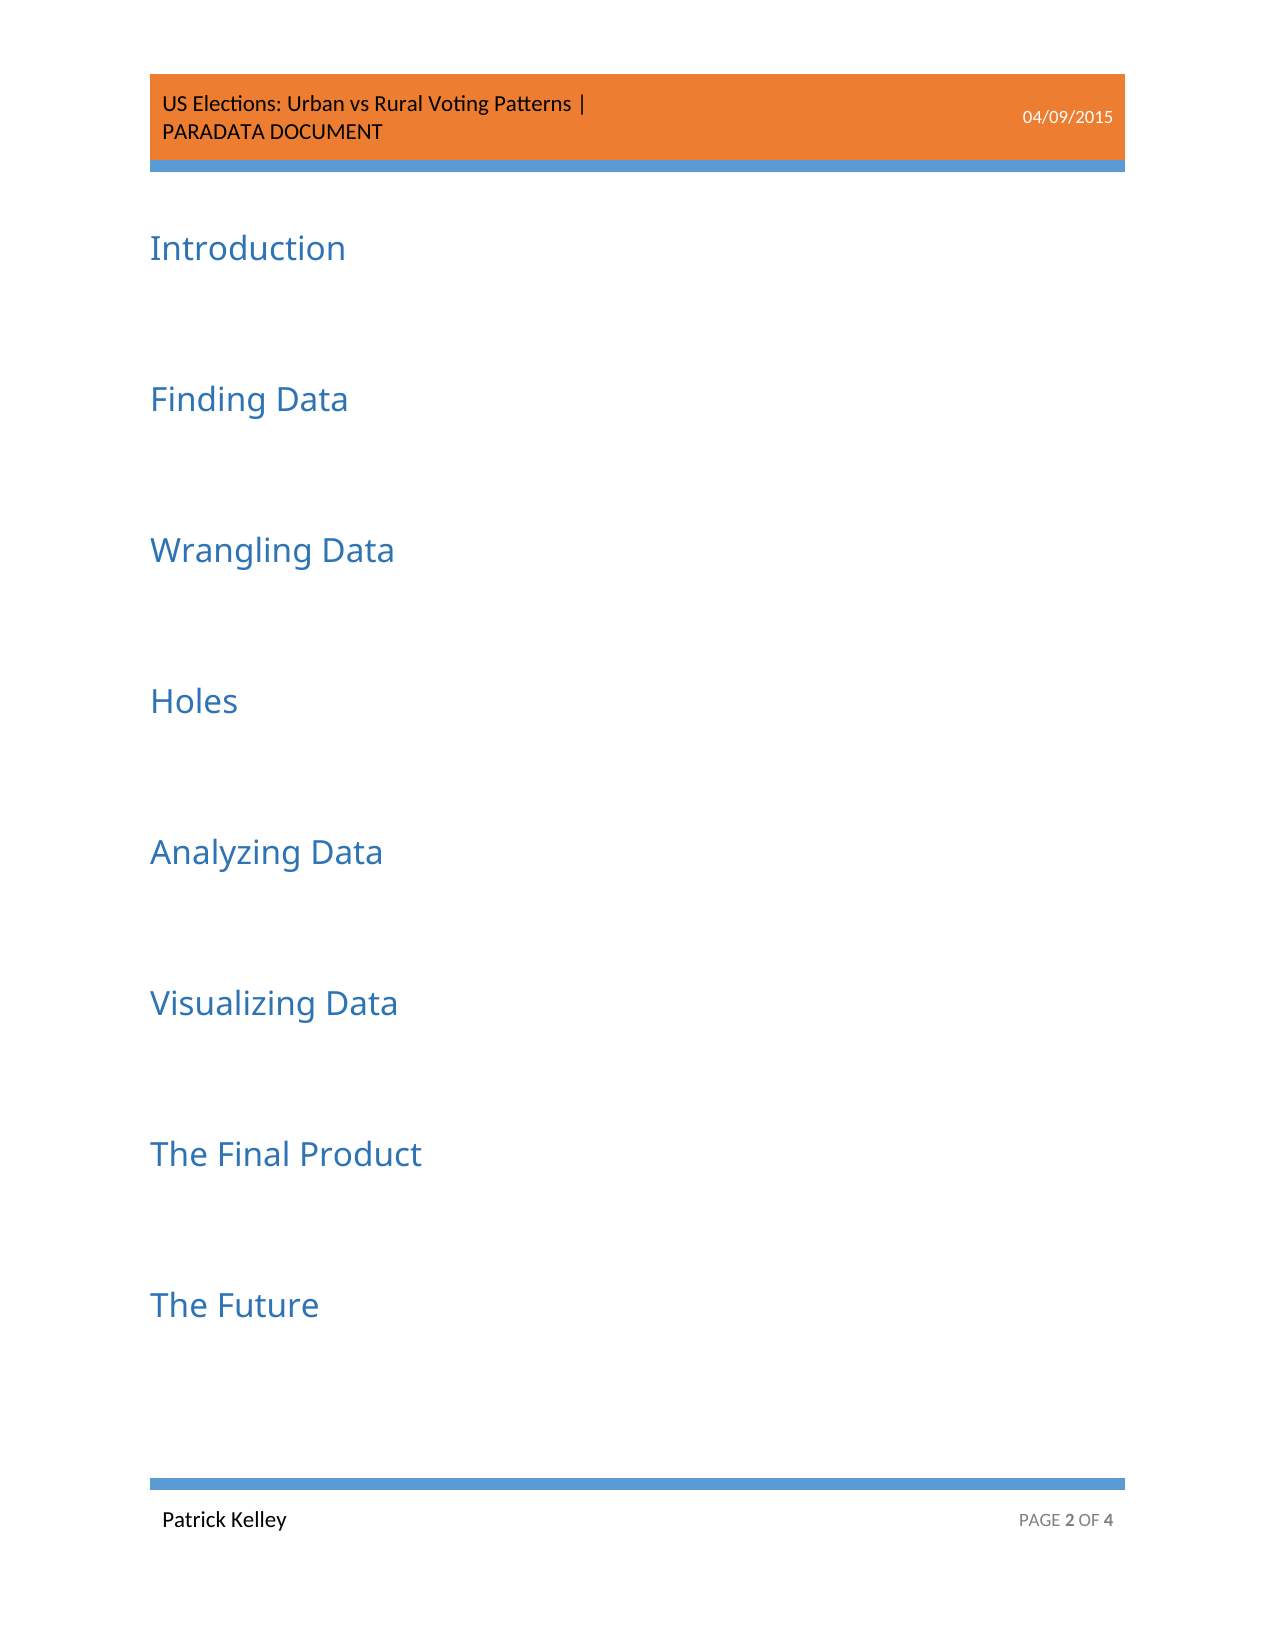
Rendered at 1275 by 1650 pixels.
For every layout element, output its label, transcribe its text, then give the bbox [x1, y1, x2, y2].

subtitle Analyzing Data [150, 829, 1125, 874]
subtitle The Final Product [150, 1131, 1125, 1176]
subtitle Visualizing Data [150, 980, 1125, 1025]
subtitle Finding Data [150, 376, 1125, 421]
subtitle Wrangling Data [150, 527, 1125, 572]
subtitle Holes [150, 678, 1125, 723]
subtitle Introduction [150, 225, 1125, 270]
subtitle The Future [150, 1282, 1125, 1327]
